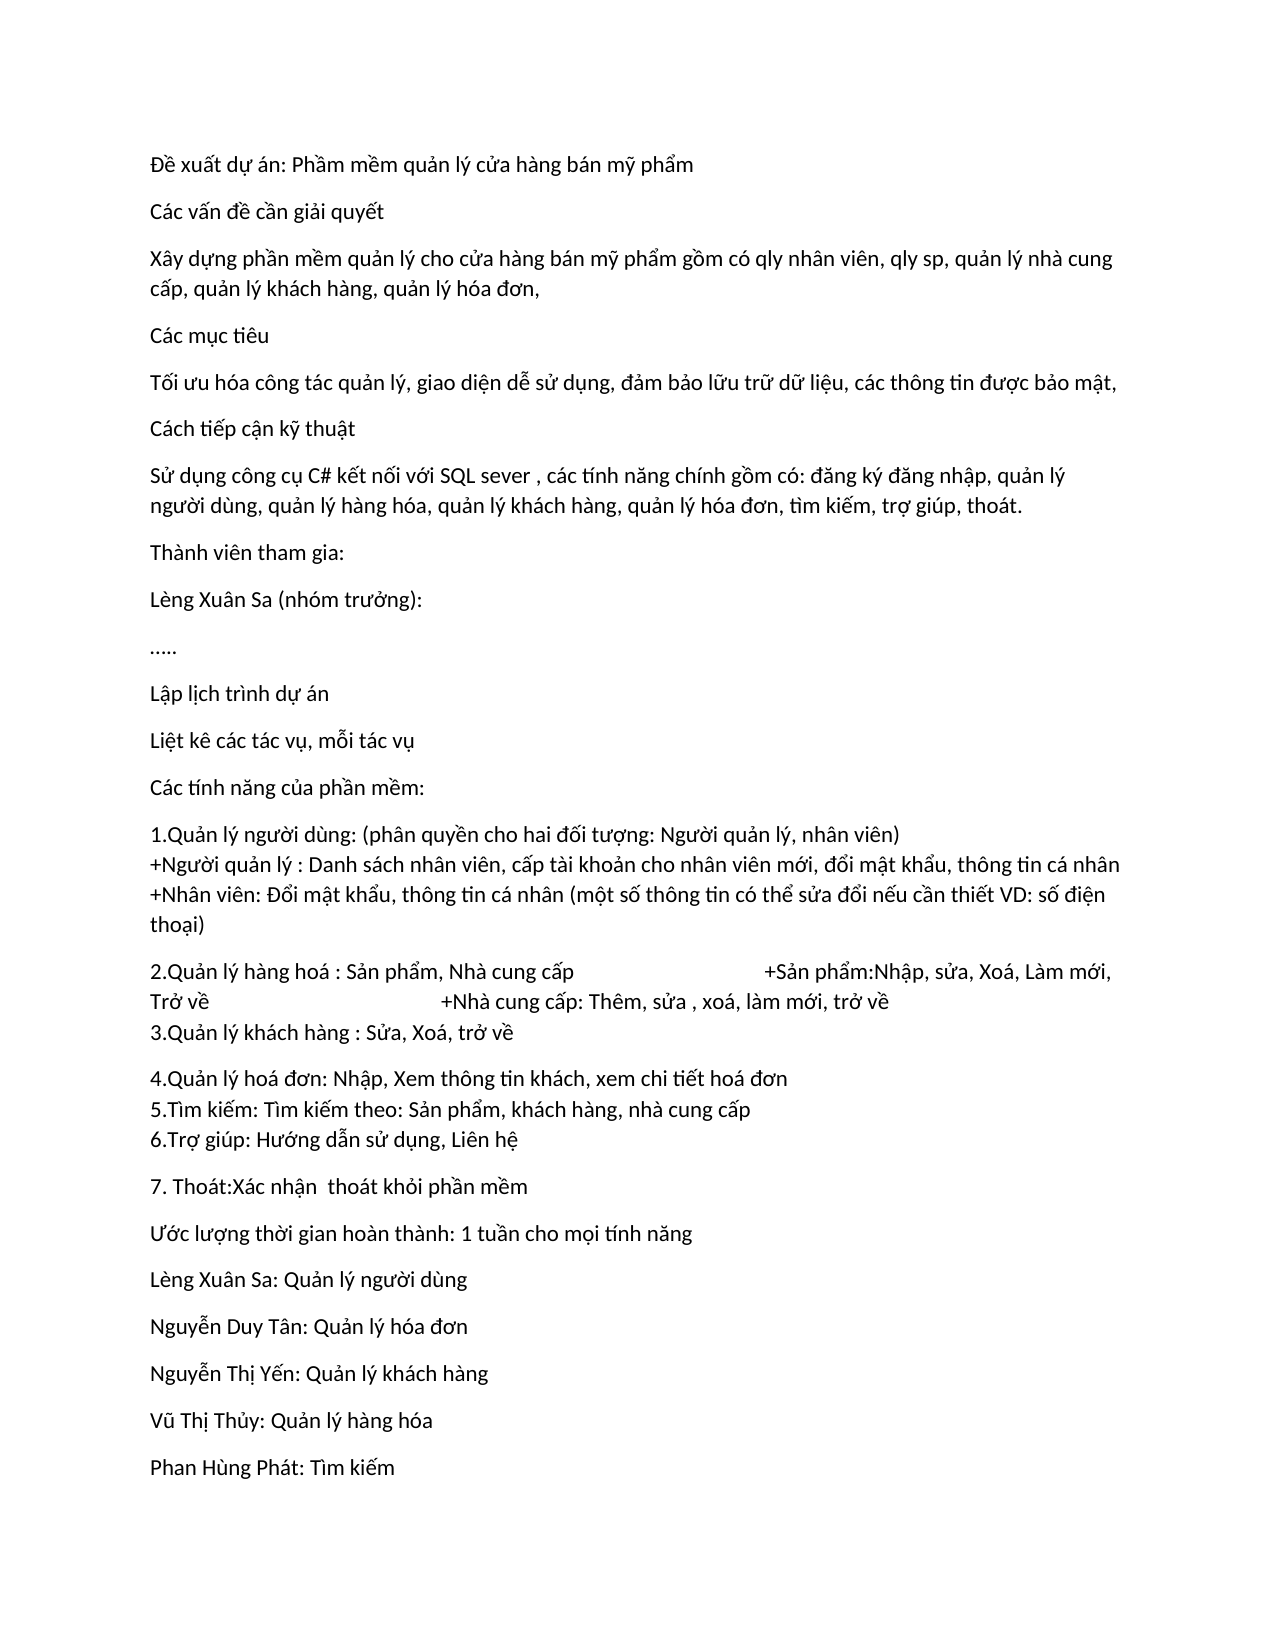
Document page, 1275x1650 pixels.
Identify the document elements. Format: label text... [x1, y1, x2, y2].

text Ước lượng thời gian hoàn thành: 1 tuần cho mọi tính năng [150, 1219, 1125, 1247]
text Cách tiếp cận kỹ thuật [150, 414, 1125, 443]
text Sử dụng công cụ C# kết nối với SQL sever , các tính năng chính gồm có: đăng ký đăng nhập, quản lý người dùng, quản lý hàng hóa, quản lý khách hàng, quản lý hóa đơn, tìm kiếm, trợ giúp, thoát. [150, 461, 1125, 520]
text ….. [150, 632, 1125, 660]
text 2.Quản lý hàng hoá : Sản phẩm, Nhà cung cấp +Sản phẩm:Nhập, sửa, Xoá, Làm mới, Trở về +Nhà cung cấp: Thêm, sửa , xoá, làm mới, trở về 3.Quản lý khách hàng : Sửa, Xoá, trở về [150, 957, 1125, 1046]
text Lèng Xuân Sa: Quản lý người dùng [150, 1266, 1125, 1294]
text Lập lịch trình dự án [150, 679, 1125, 707]
text Nguyễn Duy Tân: Quản lý hóa đơn [150, 1312, 1125, 1341]
text Xây dựng phần mềm quản lý cho cửa hàng bán mỹ phẩm gồm có qly nhân viên, qly sp, quản lý nhà cung cấp, quản lý khách hàng, quản lý hóa đơn, [150, 244, 1125, 302]
text Đề xuất dự án: Phầm mềm quản lý cửa hàng bán mỹ phẩm [150, 150, 1125, 178]
text Nguyễn Thị Yến: Quản lý khách hàng [150, 1359, 1125, 1387]
text Các mục tiêu [150, 321, 1125, 349]
text 7. Thoát:Xác nhận thoát khỏi phần mềm [150, 1172, 1125, 1200]
text Tối ưu hóa công tác quản lý, giao diện dễ sử dụng, đảm bảo lữu trữ dữ liệu, các thông tin được bảo mật, [150, 368, 1125, 396]
text 4.Quản lý hoá đơn: Nhập, Xem thông tin khách, xem chi tiết hoá đơn 5.Tìm kiếm: Tìm kiếm theo: Sản phẩm, khách hàng, nhà cung cấp 6.Trợ giúp: Hướng dẫn sử dụng, Liên hệ [150, 1064, 1125, 1153]
text 1.Quản lý người dùng: (phân quyền cho hai đối tượng: Người quản lý, nhân viên) +Người quản lý : Danh sách nhân viên, cấp tài khoản cho nhân viên mới, đổi mật khẩu, thông tin cá nhân +Nhân viên: Đổi mật khẩu, thông tin cá nhân (một số thông tin có thể sửa đổi nếu cần thiết VD: số điện thoại) [150, 820, 1125, 938]
text Các vấn đề cần giải quyết [150, 197, 1125, 225]
text Lèng Xuân Sa (nhóm trưởng): [150, 585, 1125, 613]
text Liệt kê các tác vụ, mỗi tác vụ [150, 726, 1125, 754]
text Các tính năng của phần mềm: [150, 773, 1125, 801]
text Thành viên tham gia: [150, 538, 1125, 567]
text Phan Hùng Phát: Tìm kiếm [150, 1453, 1125, 1481]
text Vũ Thị Thủy: Quản lý hàng hóa [150, 1406, 1125, 1434]
